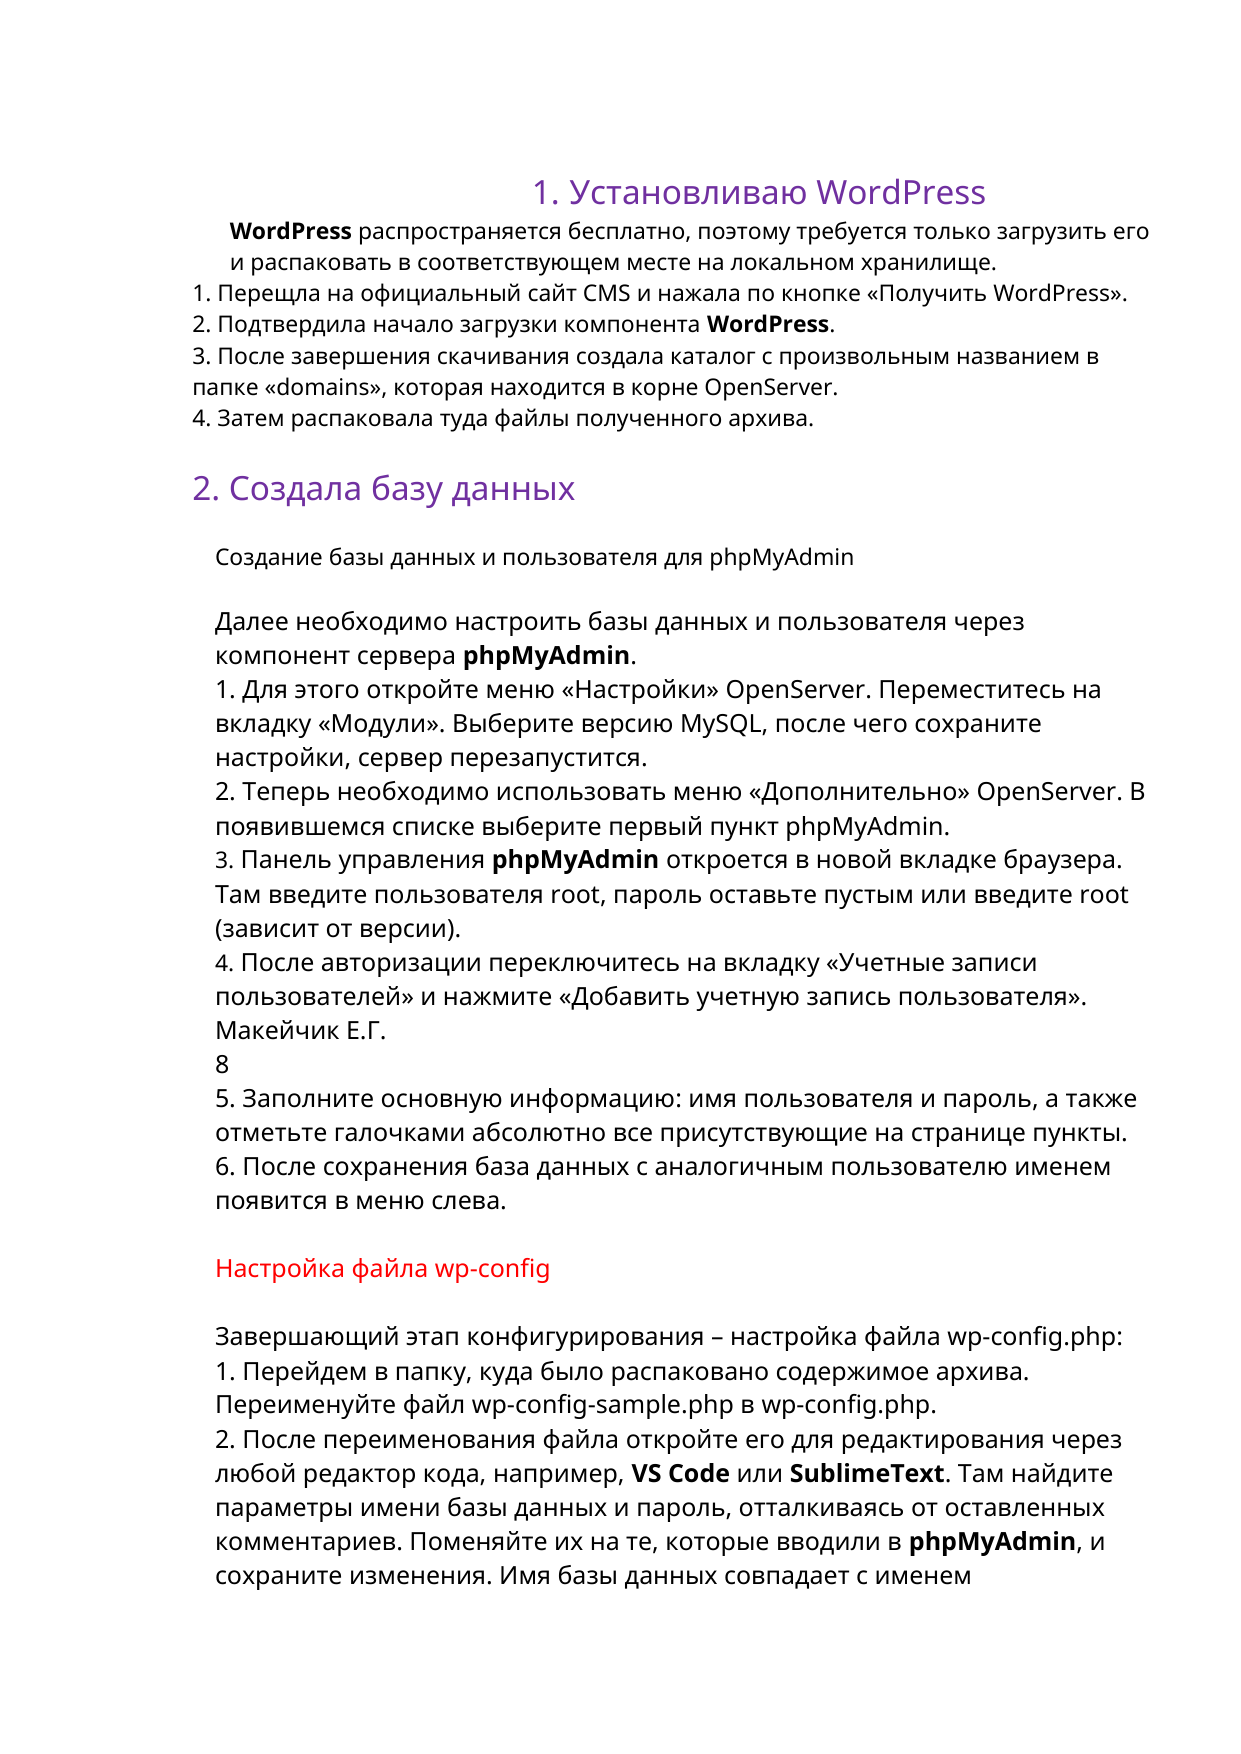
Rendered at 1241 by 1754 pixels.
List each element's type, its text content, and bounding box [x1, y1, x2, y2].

text 3. После завершения скачивания создала каталог с произвольным названием в папке «domains», которая находится в корне OpenServer. [192, 339, 1152, 402]
text 4. После авторизации переключитесь на вкладку «Учетные записи пользователей» и нажмите «Добавить учетную запись пользователя». [215, 944, 1152, 1012]
text 1. Для этого откройте меню «Настройки» OpenServer. Переместитесь на вкладку «Модули». Выберите версию MySQL, после чего сохраните настройки, сервер перезапустится. [215, 672, 1152, 774]
text Создание базы данных и пользователя для phpMyAdmin [215, 541, 1152, 572]
text 1. Перейдем в папку, куда было распаковано содержимое архива. Переименуйте файл wp-config-sample.php в wp-config.php. [215, 1353, 1152, 1421]
text 4. Затем распаковала туда файлы полученного архива. [192, 402, 1152, 433]
text Далее необходимо настроить базы данных и пользователя через компонент сервера phpMyAdmin. [215, 604, 1152, 672]
text WordPress распространяется бесплатно, поэтому требуется только загрузить его и распаковать в соответствующем месте на локальном хранилище. [229, 214, 1152, 277]
text Завершающий этап конфигурирования – настройка файла wp-config.php: [215, 1319, 1152, 1353]
text 3. Панель управления phpMyAdmin откроется в новой вкладке браузера. Там введите пользователя root, пароль оставьте пустым или введите root (зависит от версии). [215, 842, 1152, 944]
text 2. Подтвердила начало загрузки компонента WordPress. [192, 308, 1152, 339]
text 2. Теперь необходимо использовать меню «Дополнительно» OpenServer. В появившемся списке выберите первый пункт phpMyAdmin. [215, 774, 1152, 842]
text Макейчик Е.Г. [215, 1012, 1152, 1047]
text 2. Создала базу данных [192, 464, 1152, 510]
list Установливаю WordPress [532, 169, 1152, 214]
text 6. После сохранения база данных с аналогичным пользователю именем появится в меню слева. [215, 1149, 1152, 1217]
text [215, 1421, 1152, 1592]
text 5. Заполните основную информацию: имя пользователя и пароль, а также отметьте галочками абсолютно все присутствующие на странице пункты. [215, 1081, 1152, 1149]
text 1. Перещла на официальный сайт CMS и нажала по кнопке «Получить WordPress». [192, 277, 1152, 308]
text 8 [215, 1047, 1152, 1081]
text Настройка файла wp-config [215, 1251, 1152, 1285]
